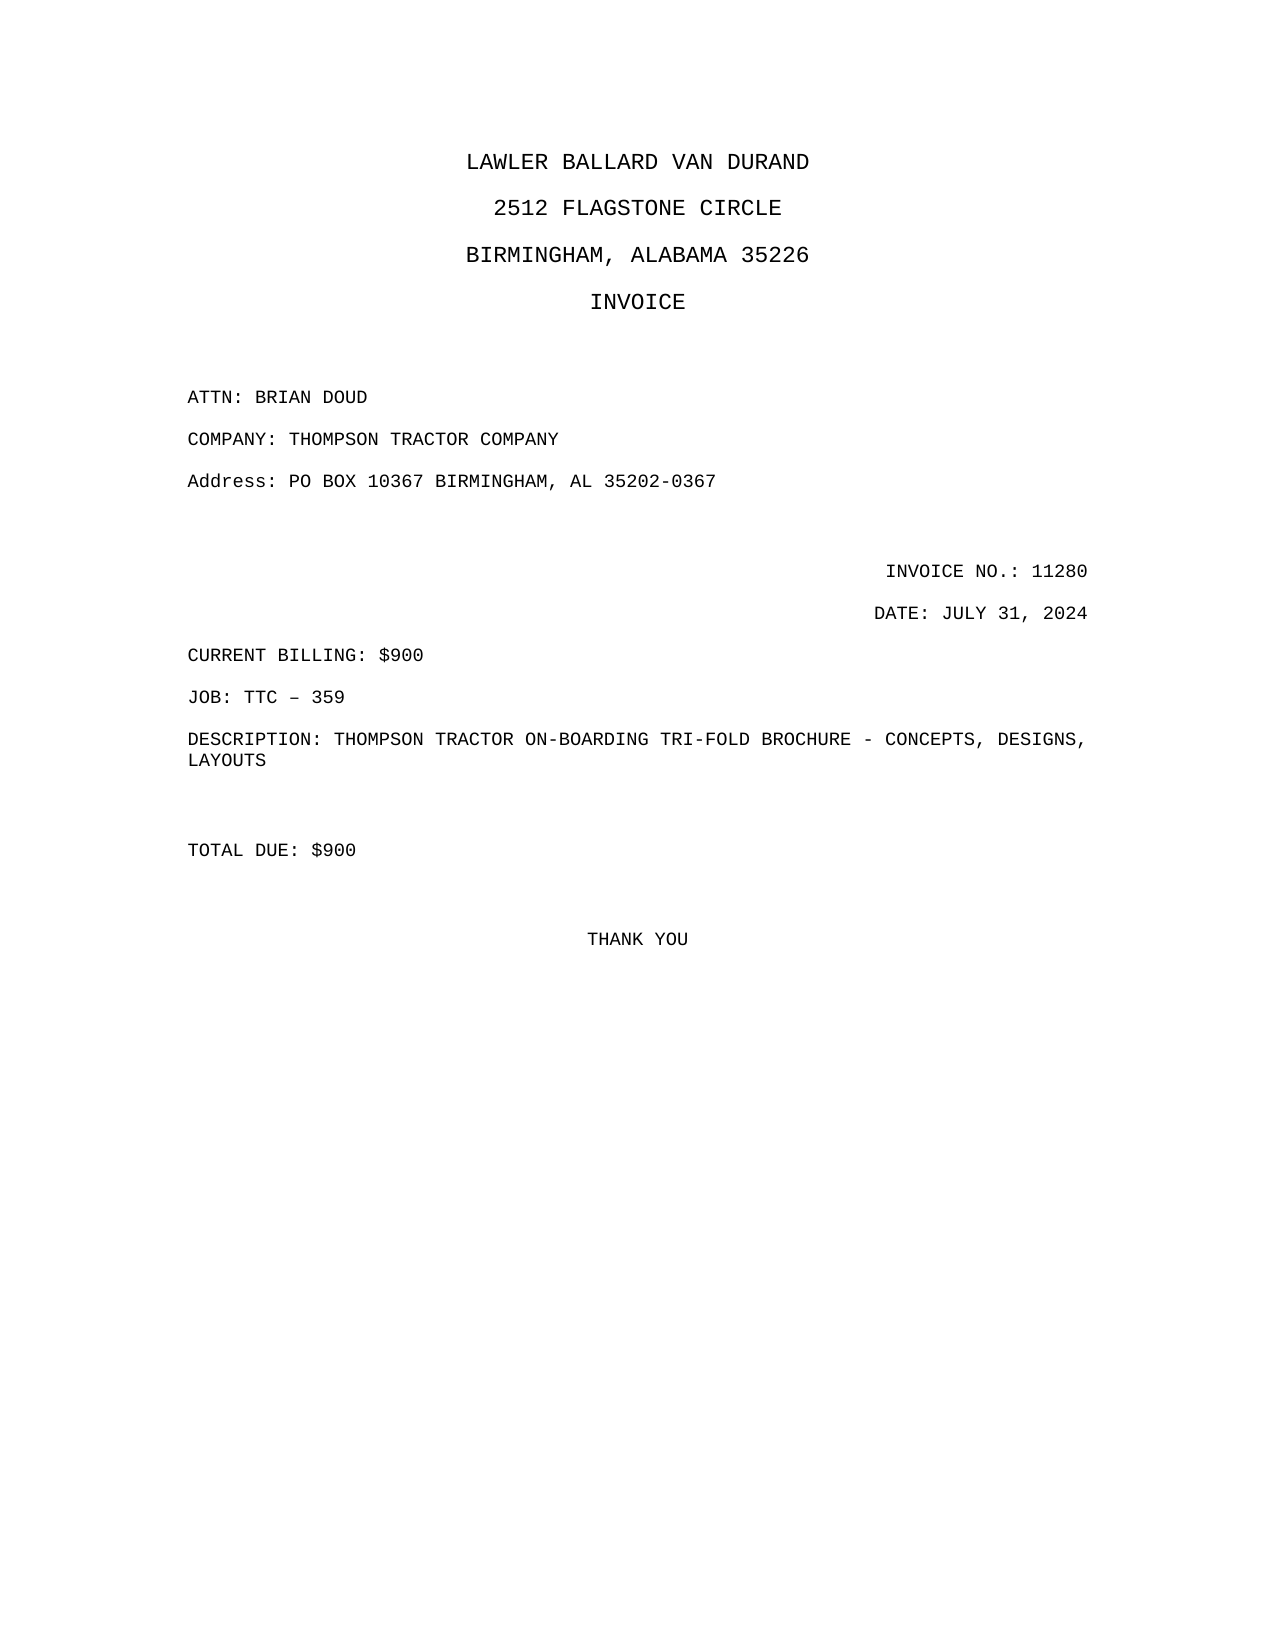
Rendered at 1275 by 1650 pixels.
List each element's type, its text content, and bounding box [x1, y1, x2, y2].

text DESCRIPTION: THOMPSON TRACTOR ON-BOARDING TRI-FOLD BROCHURE - CONCEPTS, DESIGNS, LAYOUTS [187, 730, 1087, 772]
text BIRMINGHAM, ALABAMA 35226 [187, 243, 1087, 269]
text LAWLER BALLARD VAN DURAND [187, 150, 1087, 176]
text Address: PO BOX 10367 BIRMINGHAM, AL 35202-0367 [187, 472, 1087, 493]
text INVOICE [187, 290, 1087, 316]
text THANK YOU [187, 930, 1087, 951]
text COMPANY: THOMPSON TRACTOR COMPANY [187, 430, 1087, 451]
text CURRENT BILLING: $900 [187, 646, 1087, 667]
text TOTAL DUE: $900 [187, 840, 1087, 862]
text JOB: TTC – 359 [187, 688, 1087, 709]
text DATE: JULY 31, 2024 [187, 604, 1087, 625]
text ATTN: BRIAN DOUD [187, 388, 1087, 409]
text 2512 FLAGSTONE CIRCLE [187, 197, 1087, 223]
text INVOICE NO.: 11280 [187, 562, 1087, 583]
